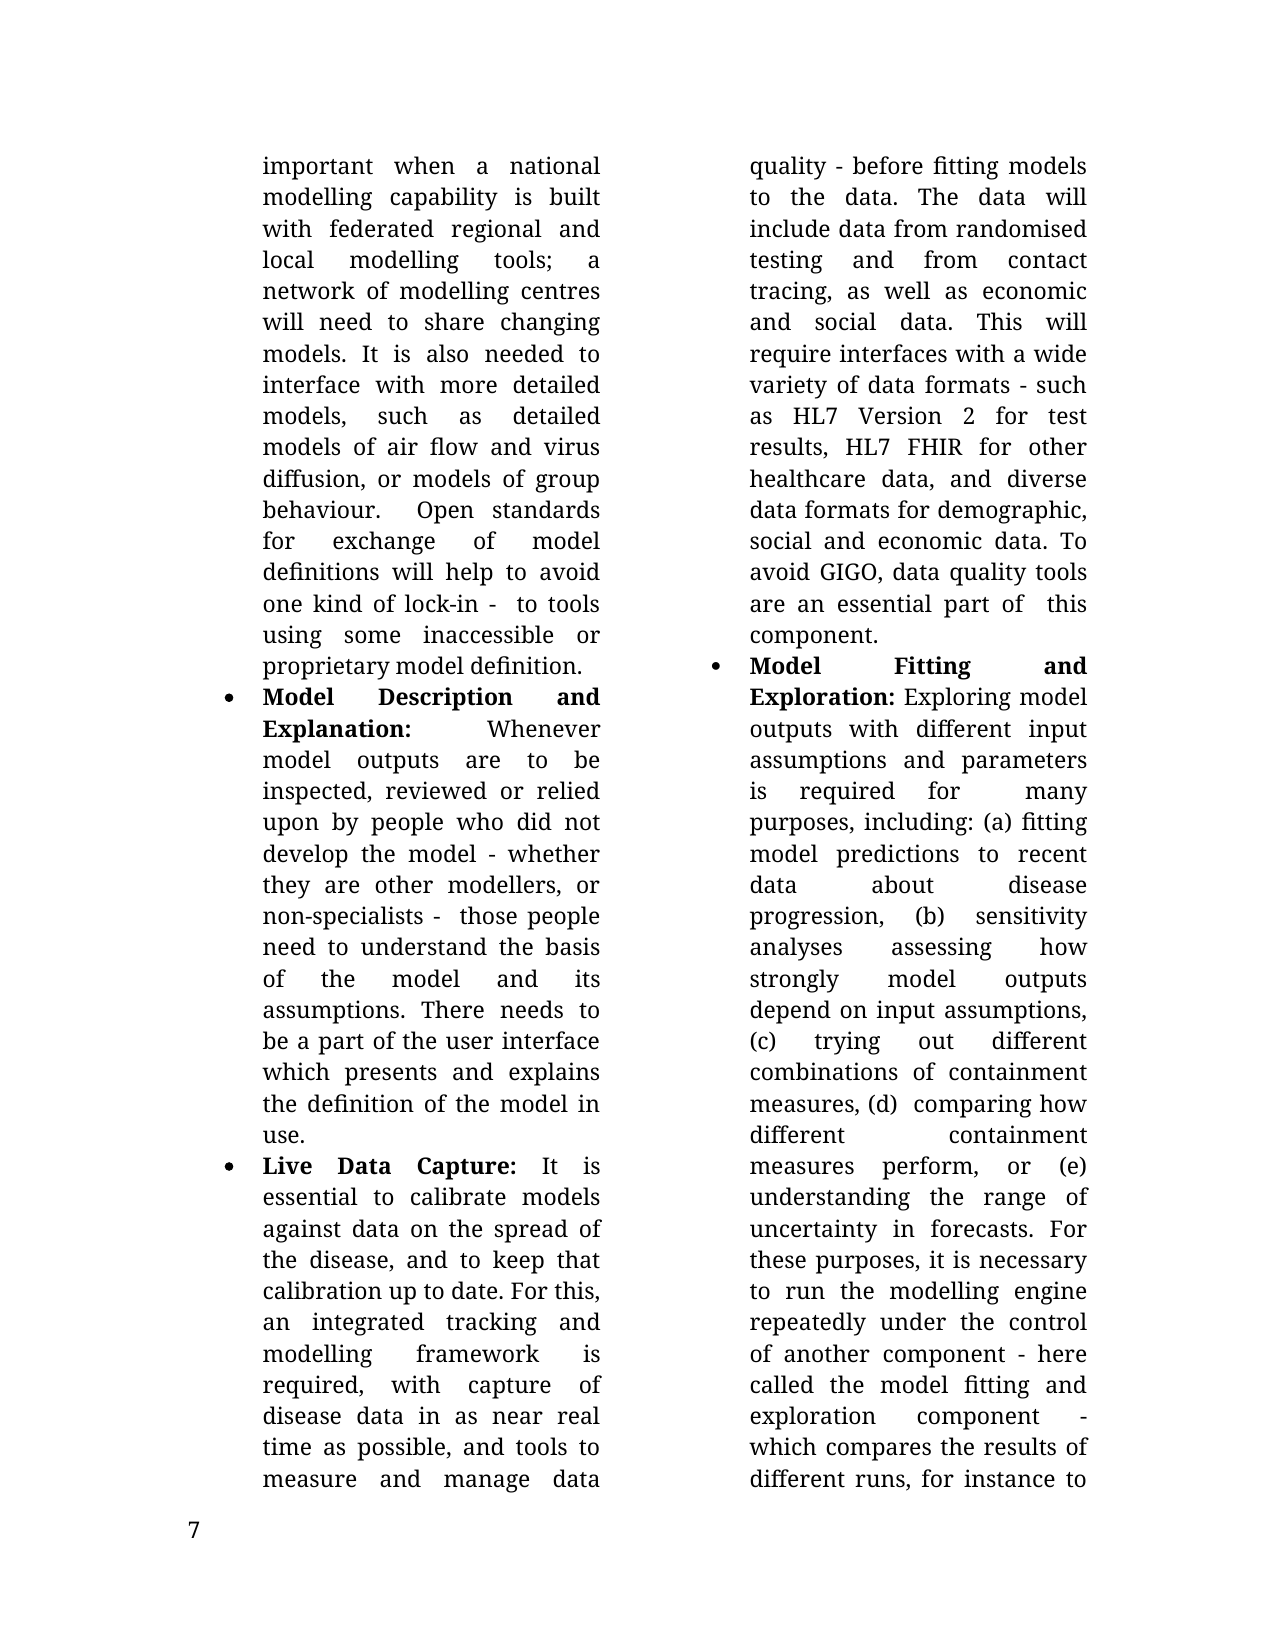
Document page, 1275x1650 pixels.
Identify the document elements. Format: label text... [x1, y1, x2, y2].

list Live Data Capture: It is essential to calibrate models against data on the spread of the disease, and to keep that calibration up to date. For this, an integrated tracking and modelling framework is required, with capture of disease data in as near real time as possible, and tools to measure and manage data quality - before fitting models to the data. The data will include data from randomised testing and from contact tracing, as well as economic and social data. This will require interfaces with a wide variety of data formats - such as HL7 Version 2 for test results, HL7 FHIR for other healthcare data, and diverse data formats for demographic, social and economic data. To avoid GIGO, data quality tools are an essential part of this component. [225, 1150, 601, 1494]
list Model Description and Explanation: Whenever model outputs are to be inspected, reviewed or relied upon by people who did not develop the model - whether they are other modellers, or non-specialists - those people need to understand the basis of the model and its assumptions. There needs to be a part of the user interface which presents and explains the definition of the model in use. [225, 681, 601, 1150]
list Live Data Capture: It is essential to calibrate models against data on the spread of the disease, and to keep that calibration up to date. For this, an integrated tracking and modelling framework is required, with capture of disease data in as near real time as possible, and tools to measure and manage data quality - before fitting models to the data. The data will include data from randomised testing and from contact tracing, as well as economic and social data. This will require interfaces with a wide variety of data formats - such as HL7 Version 2 for test results, HL7 FHIR for other healthcare data, and diverse data formats for demographic, social and economic data. To avoid GIGO, data quality tools are an essential part of this component. [712, 150, 1087, 650]
